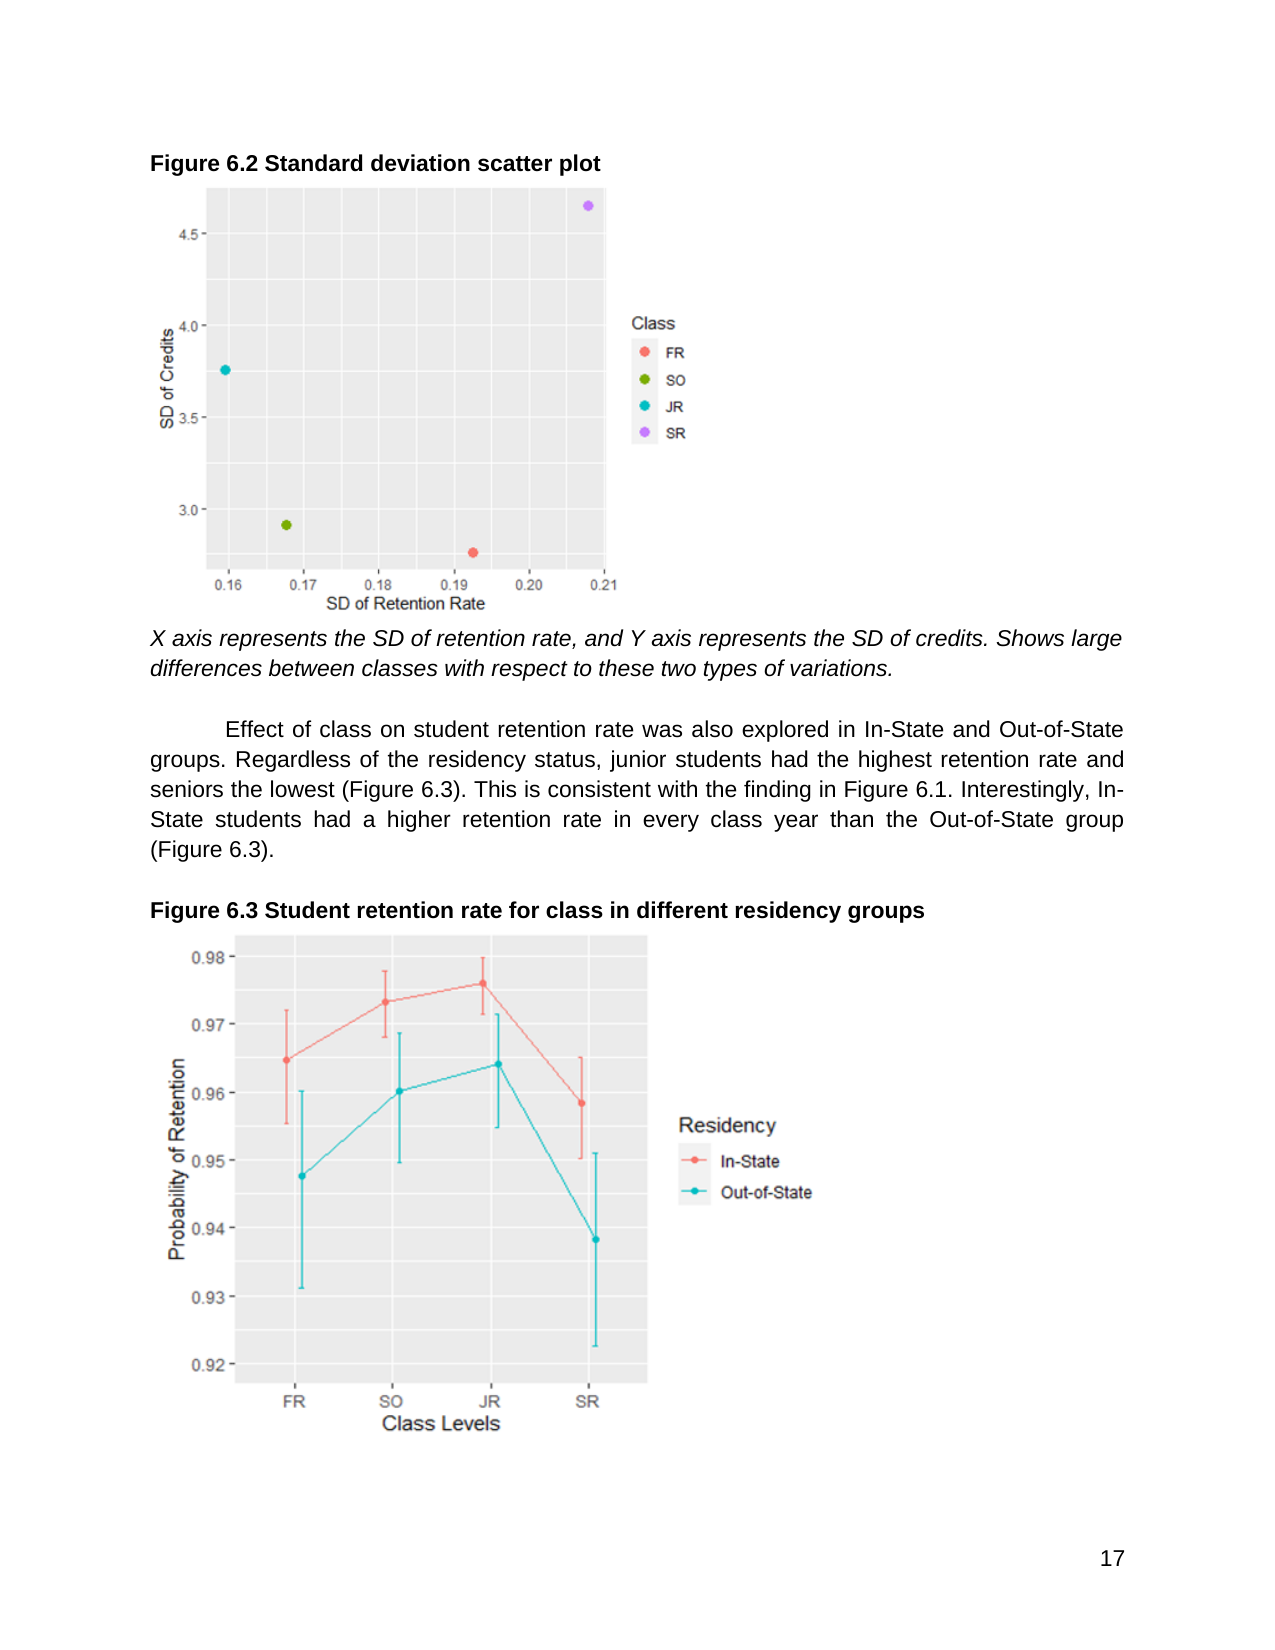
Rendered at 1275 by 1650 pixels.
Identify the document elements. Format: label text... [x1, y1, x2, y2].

text X axis represents the SD of retention rate, and Y axis represents the SD of credits. Shows large differences between classes with respect to these two types of variations. [150, 625, 1125, 681]
text Figure 6.2 Standard deviation scatter plot [150, 150, 1125, 176]
text Effect of class on student retention rate was also explored in In-State and Out-of-State groups. Regardless of the residency status, junior students had the highest retention rate and seniors the lowest (Figure 6.3). This is consistent with the finding in Figure 6.1. Interestingly, In-State students had a higher retention rate in every class year than the Out-of-State group (Figure 6.3). [150, 716, 1125, 863]
picture [156, 927, 834, 1444]
picture [150, 180, 703, 621]
text Figure 6.3 Student retention rate for class in different residency groups [150, 897, 1125, 923]
